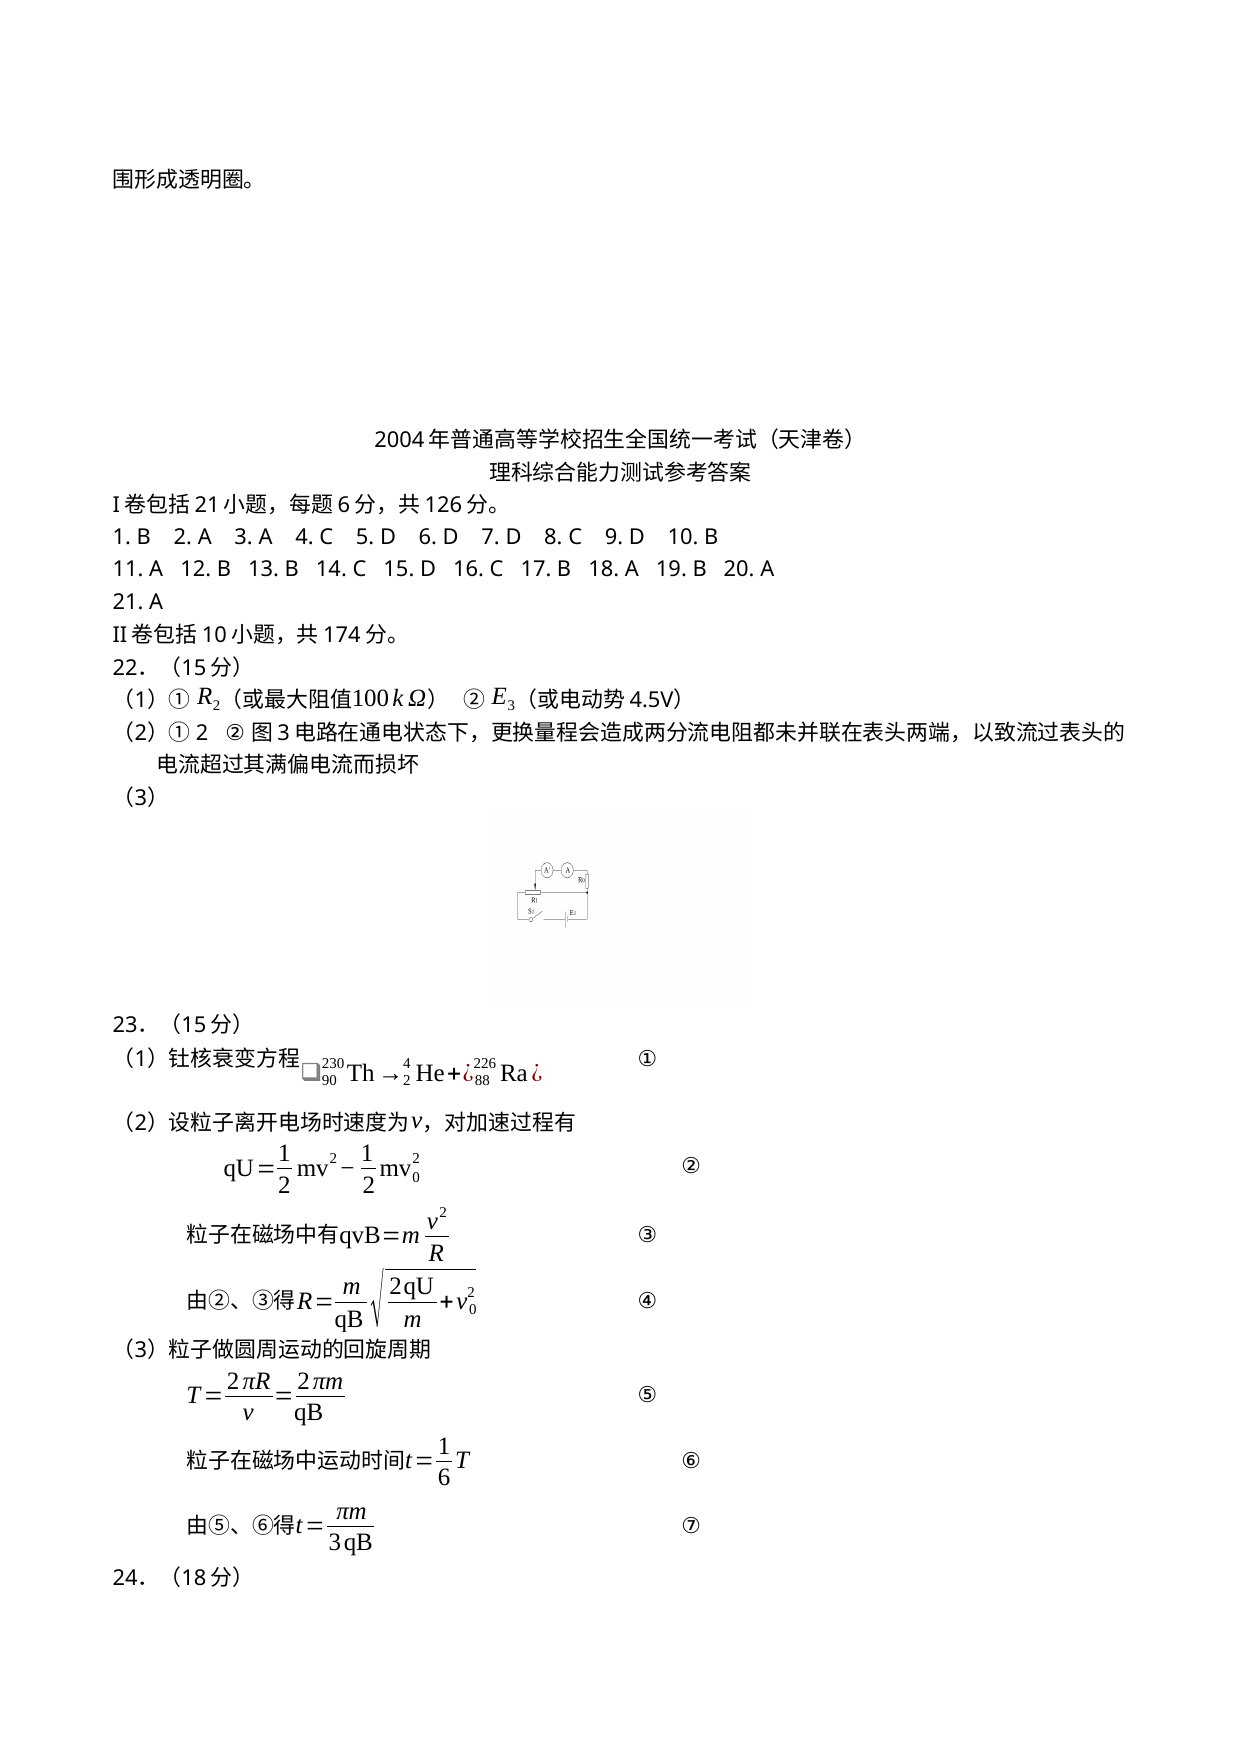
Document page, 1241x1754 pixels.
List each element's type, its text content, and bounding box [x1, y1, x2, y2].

text 11. A 12. B 13. B 14. C 15. D 16. C 17. B 18. A 19. B 20. A [112, 552, 1128, 584]
text （2）① 2 ② 图3电路在通电状态下，更换量程会造成两分流电阻都未并联在表头两端，以致流过表头的电流超过其满偏电流而损坏 [112, 714, 1128, 779]
text （1）① （或最大阻值） ② （或电动势4.5V） [112, 682, 1128, 714]
text 由②、③得 ④ [112, 1267, 1128, 1332]
text 24．（18分） [112, 1559, 1128, 1592]
text I卷包括21小题，每题6分，共126分。 [112, 487, 1128, 519]
text 提示：生产菌株在含有淀粉的固体培养基上，随着生长可释放淀粉酶分解培养基中的淀粉，在菌落周围形成透明圈。 [112, 162, 1128, 194]
text ② [112, 1137, 1128, 1202]
text （3）粒子做圆周运动的回旋周期 [112, 1332, 1128, 1364]
text 理科综合能力测试参考答案 [112, 454, 1128, 487]
text 2004年普通高等学校招生全国统一考试（天津卷） [112, 422, 1128, 454]
text （3） [112, 779, 1128, 812]
text 22．（15分） [112, 649, 1128, 682]
text 由⑤、⑥得 ⑦ [112, 1494, 1128, 1559]
text 粒子在磁场中有 ③ [112, 1202, 1128, 1267]
text 21. A [112, 584, 1128, 617]
text （2）设粒子离开电场时速度为，对加速过程有 [112, 1104, 1128, 1137]
text 粒子在磁场中运动时间 ⑥ [112, 1429, 1128, 1494]
text （1）钍核衰变方程 ① [112, 1039, 1128, 1104]
text II卷包括10小题，共174分。 [112, 617, 1128, 649]
text ⑤ [112, 1364, 1128, 1429]
text 23．（15分） [112, 1007, 1128, 1039]
text 1. B 2. A 3. A 4. C 5. D 6. D 7. D 8. C 9. D 10. B [112, 519, 1128, 552]
